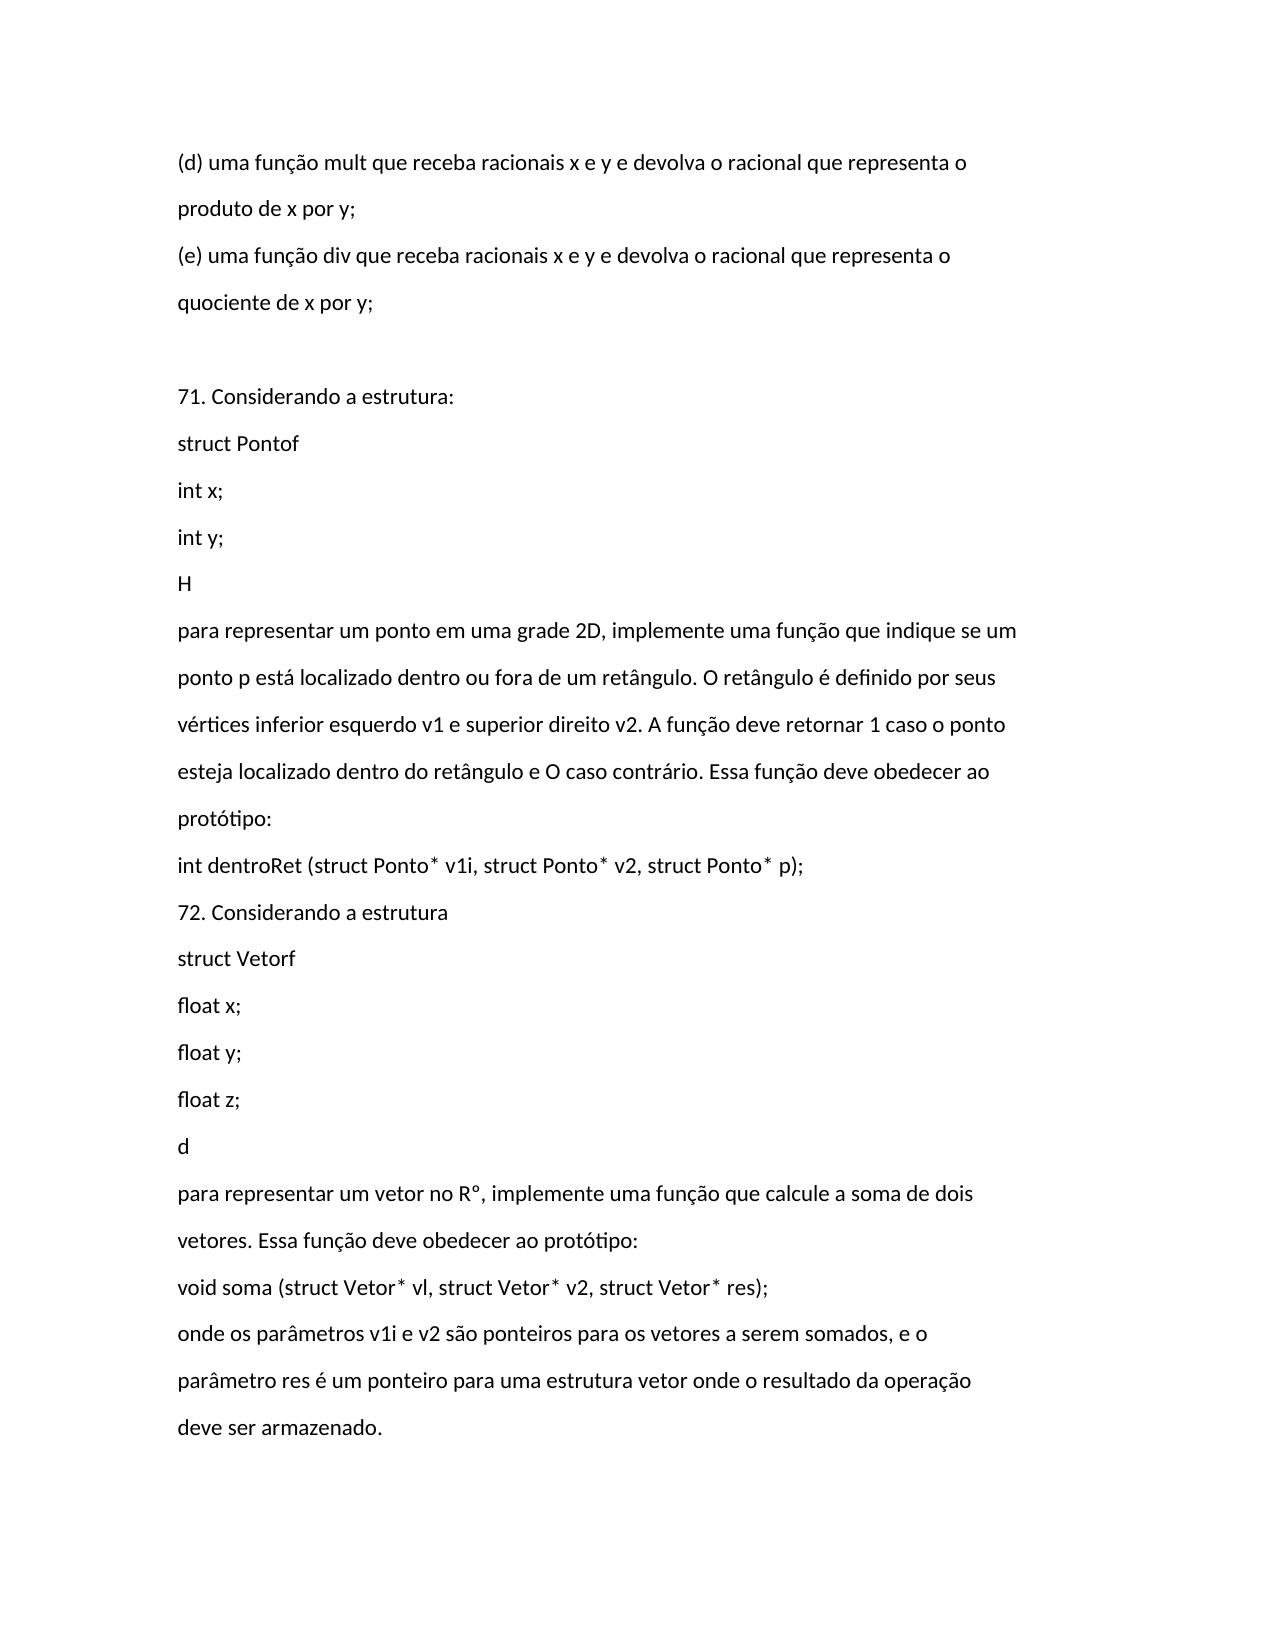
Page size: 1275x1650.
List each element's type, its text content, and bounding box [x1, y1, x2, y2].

text vetores. Essa função deve obedecer ao protótipo: [177, 1226, 1098, 1254]
text void soma (struct Vetor* vl, struct Vetor* v2, struct Vetor* res); [177, 1273, 1098, 1301]
text parâmetro res é um ponteiro para uma estrutura vetor onde o resultado da operação [177, 1366, 1098, 1394]
text float x; [177, 991, 1098, 1019]
text 71. Considerando a estrutura: [177, 382, 1098, 410]
text int dentroRet (struct Ponto* v1i, struct Ponto* v2, struct Ponto* p); [177, 851, 1098, 879]
text ponto p está localizado dentro ou fora de um retângulo. O retângulo é definido por seus [177, 663, 1098, 691]
text para representar um ponto em uma grade 2D, implemente uma função que indique se um [177, 616, 1098, 644]
text struct Pontof [177, 429, 1098, 457]
text quociente de x por y; [177, 288, 1098, 316]
text int x; [177, 476, 1098, 504]
text d [177, 1132, 1098, 1160]
text (e) uma função div que receba racionais x e y e devolva o racional que representa o [177, 241, 1098, 269]
text float y; [177, 1038, 1098, 1066]
text protótipo: [177, 804, 1098, 832]
text (d) uma função mult que receba racionais x e y e devolva o racional que representa o [177, 148, 1098, 176]
text esteja localizado dentro do retângulo e O caso contrário. Essa função deve obedecer ao [177, 757, 1098, 785]
text deve ser armazenado. [177, 1413, 1098, 1441]
text struct Vetorf [177, 944, 1098, 972]
text produto de x por y; [177, 194, 1098, 222]
text para representar um vetor no Rº, implemente uma função que calcule a soma de dois [177, 1179, 1098, 1207]
text int y; [177, 523, 1098, 551]
text vértices inferior esquerdo v1 e superior direito v2. A função deve retornar 1 caso o ponto [177, 710, 1098, 738]
text 72. Considerando a estrutura [177, 898, 1098, 926]
text float z; [177, 1085, 1098, 1113]
text onde os parâmetros v1i e v2 são ponteiros para os vetores a serem somados, e o [177, 1319, 1098, 1347]
text H [177, 569, 1098, 597]
